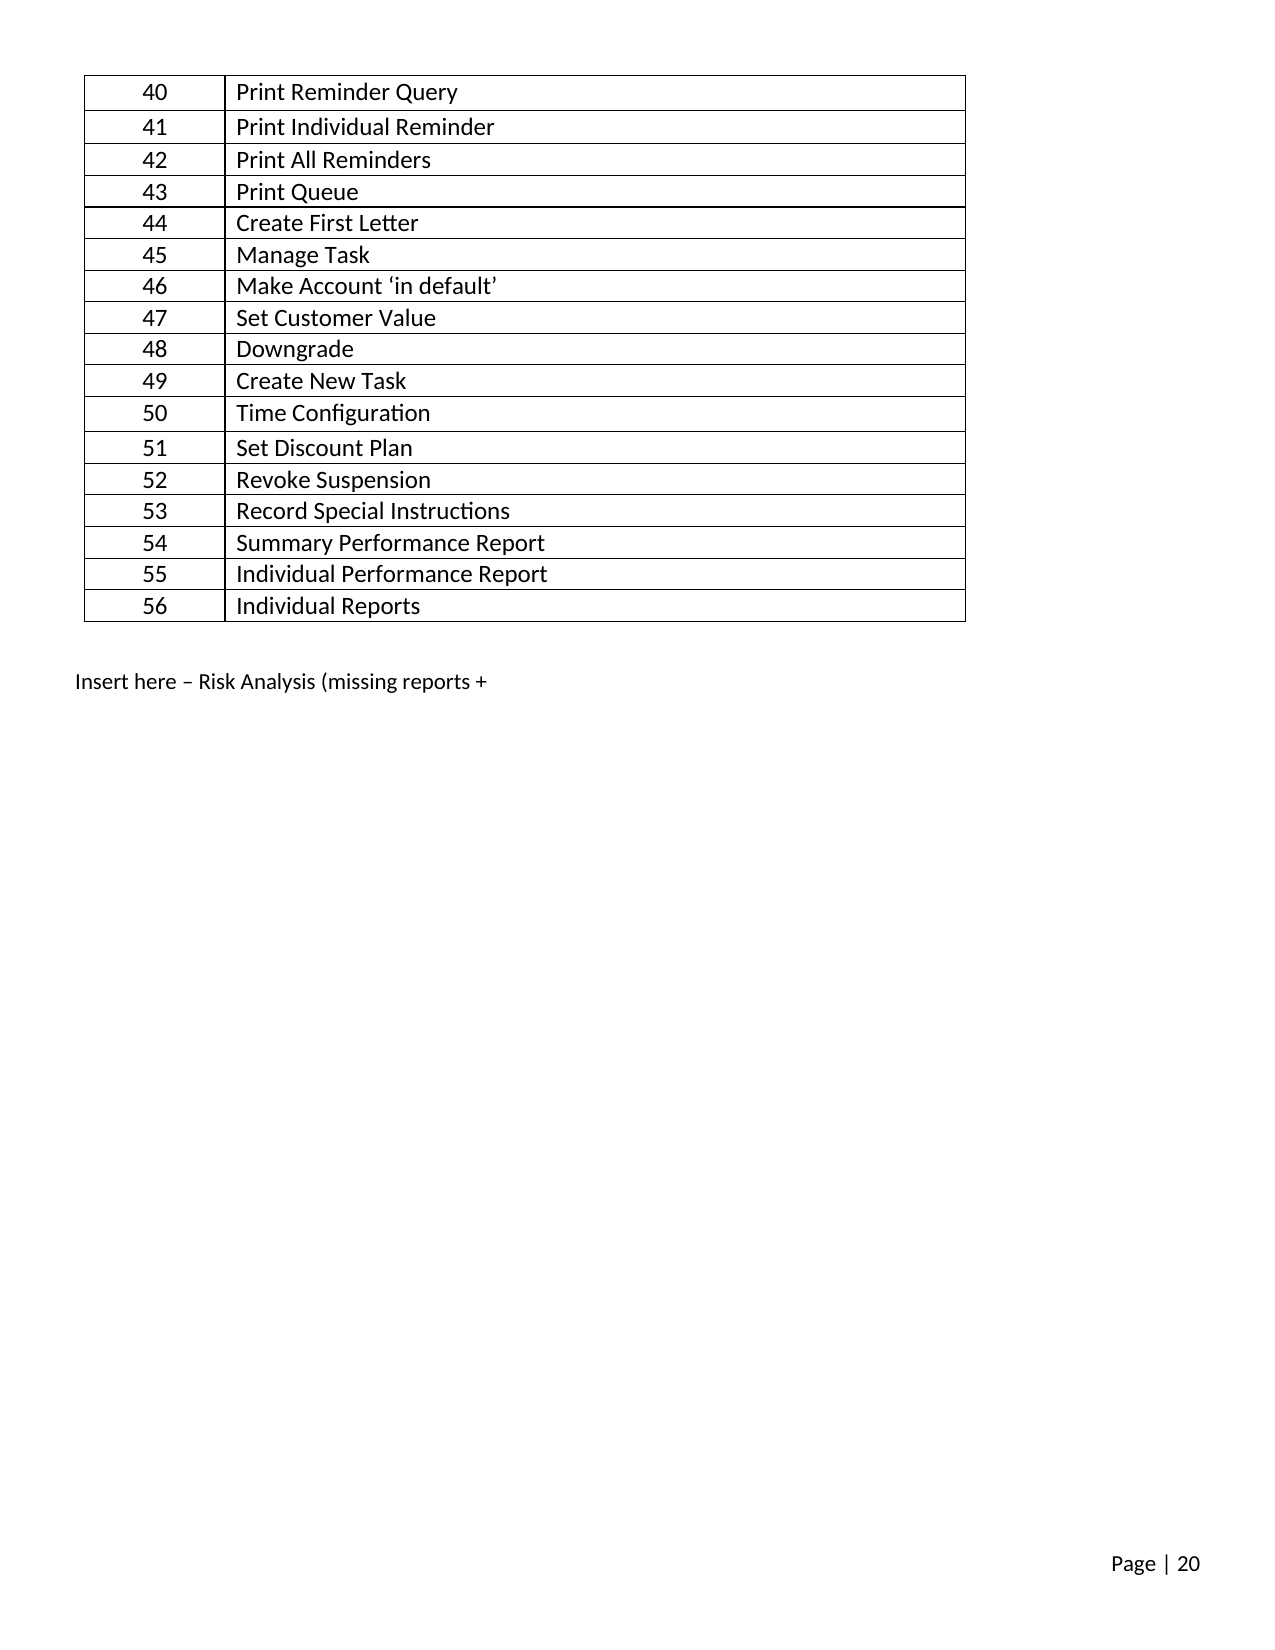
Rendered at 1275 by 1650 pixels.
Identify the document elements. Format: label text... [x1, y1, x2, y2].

table_cell 46 [85, 271, 224, 301]
table_cell 53 [85, 495, 224, 526]
table_cell 51 [85, 432, 224, 463]
table_cell 45 [85, 239, 224, 269]
text Insert here – Risk Analysis (missing reports + [75, 667, 1200, 695]
table_cell 49 [85, 365, 224, 396]
table_cell Create New Task [226, 365, 965, 396]
table_cell Make Account ‘in default’ [226, 271, 965, 301]
table_cell 48 [85, 334, 224, 364]
table_cell Record Special Instructions [226, 495, 965, 526]
table_cell 52 [85, 464, 224, 494]
table_cell Time Configuration [226, 397, 965, 431]
table_cell Print All Reminders [226, 144, 965, 175]
table_cell Individual Reports [226, 590, 965, 621]
table_cell 41 [85, 111, 224, 143]
table_cell Print Queue [226, 176, 965, 206]
table_cell 56 [85, 590, 224, 621]
table_cell 44 [85, 208, 224, 238]
table_cell 50 [85, 397, 224, 431]
table_cell 42 [85, 144, 224, 175]
table_cell 54 [85, 527, 224, 557]
table_cell 40 [85, 76, 224, 109]
table_cell Set Discount Plan [226, 432, 965, 463]
table_cell Downgrade [226, 334, 965, 364]
table_cell Print Reminder Query [226, 76, 965, 109]
table_cell Set Customer Value [226, 302, 965, 333]
table_cell Print Individual Reminder [226, 111, 965, 143]
table_cell Create First Letter [226, 208, 965, 238]
table_cell 47 [85, 302, 224, 333]
table_cell 55 [85, 559, 224, 589]
table_cell Manage Task [226, 239, 965, 269]
table_cell Revoke Suspension [226, 464, 965, 494]
table_cell Individual Performance Report [226, 559, 965, 589]
table_cell Summary Performance Report [226, 527, 965, 557]
table_cell 43 [85, 176, 224, 206]
